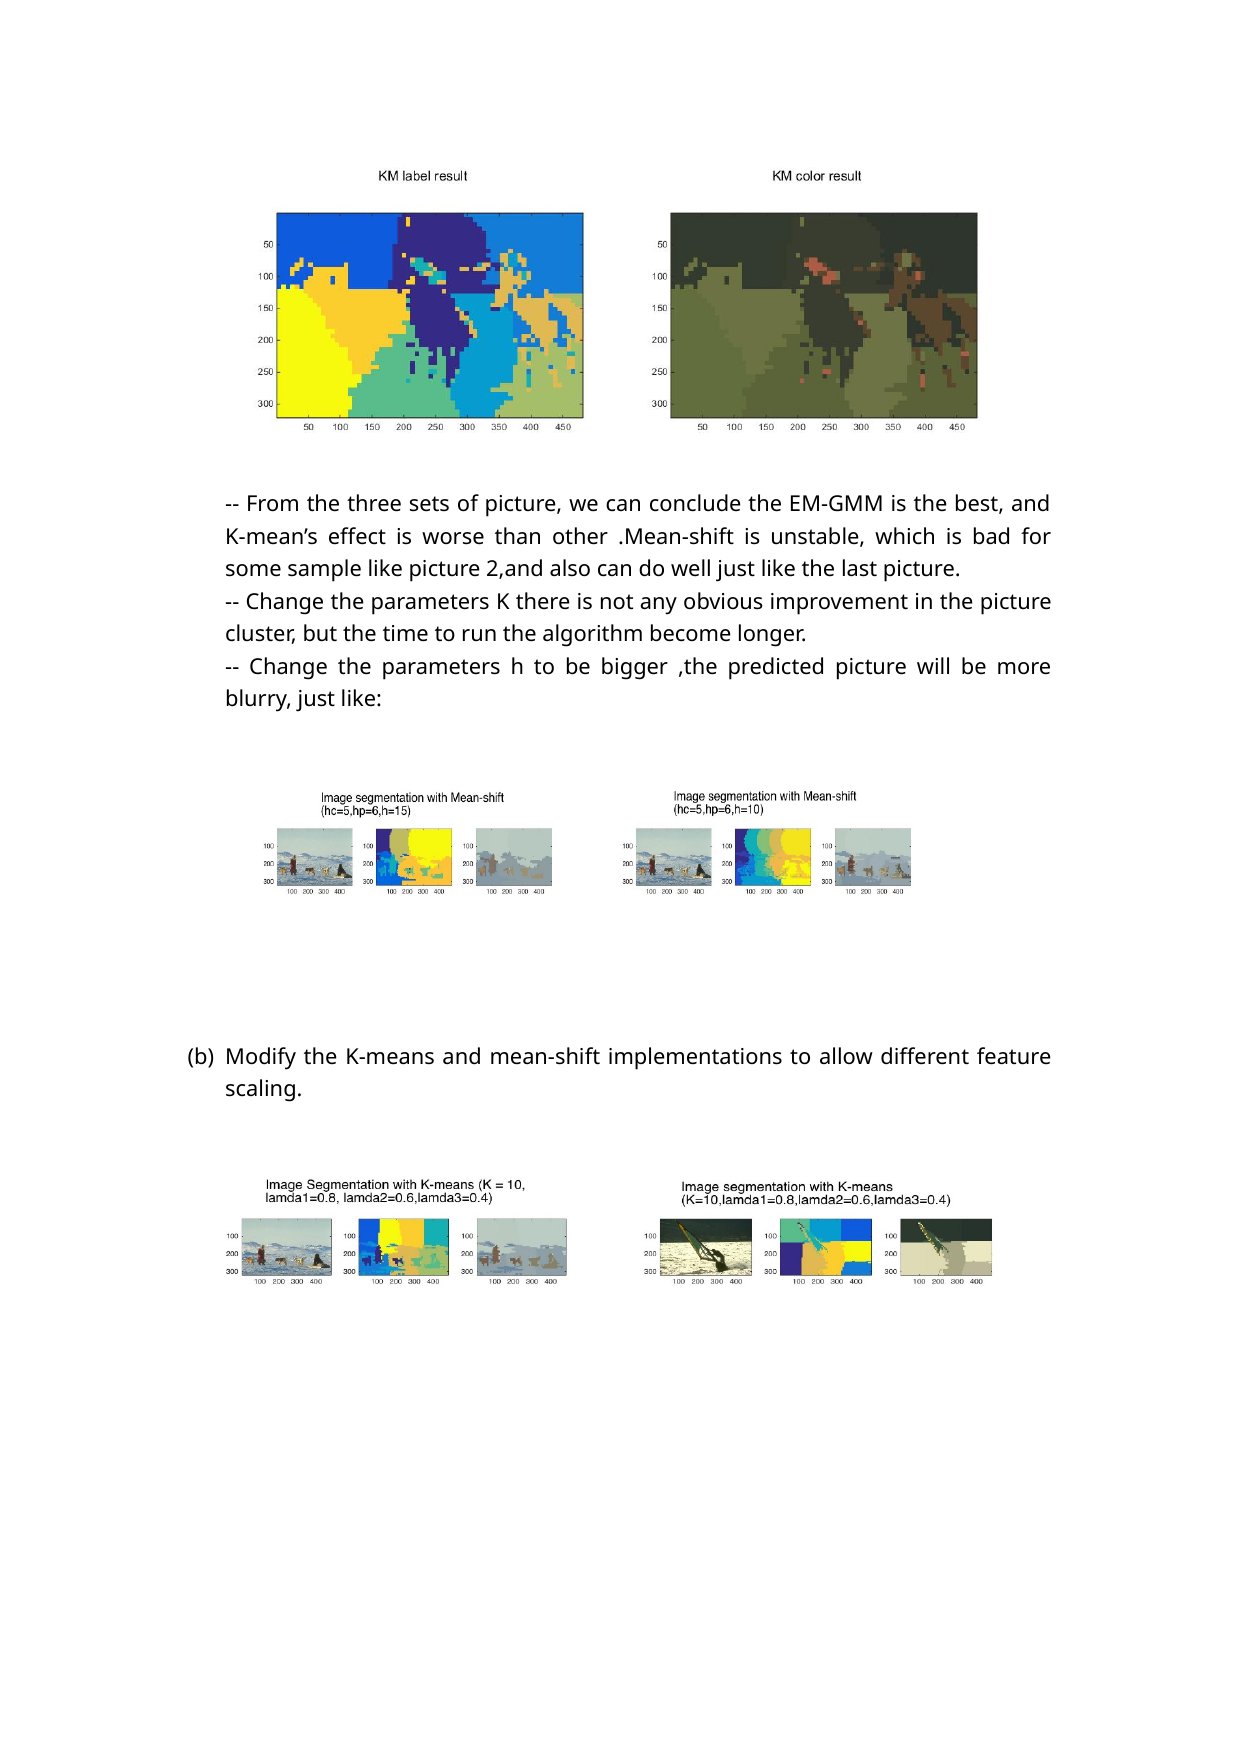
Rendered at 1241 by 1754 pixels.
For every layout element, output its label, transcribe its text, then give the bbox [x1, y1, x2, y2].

list Modify the K-means and mean-shift implementations to allow different feature scaling. [187, 1039, 1053, 1104]
list -- From the three sets of picture, we can conclude the EM-GMM is the best, and K-mean’s effect is worse than other .Mean-shift is unstable, which is bad for some sample like picture 2,and also can do well just like the last picture. [225, 487, 1053, 584]
picture [230, 714, 585, 1010]
picture [225, 162, 1014, 458]
picture [589, 714, 944, 1010]
list -- Change the parameters K there is not any obvious improvement in the picture cluster, but the time to run the algorithm become longer. [225, 584, 1053, 649]
list -- Change the parameters h to be bigger ,the predicted picture will be more blurry, just like: [225, 649, 1053, 714]
picture [187, 1104, 1032, 1400]
